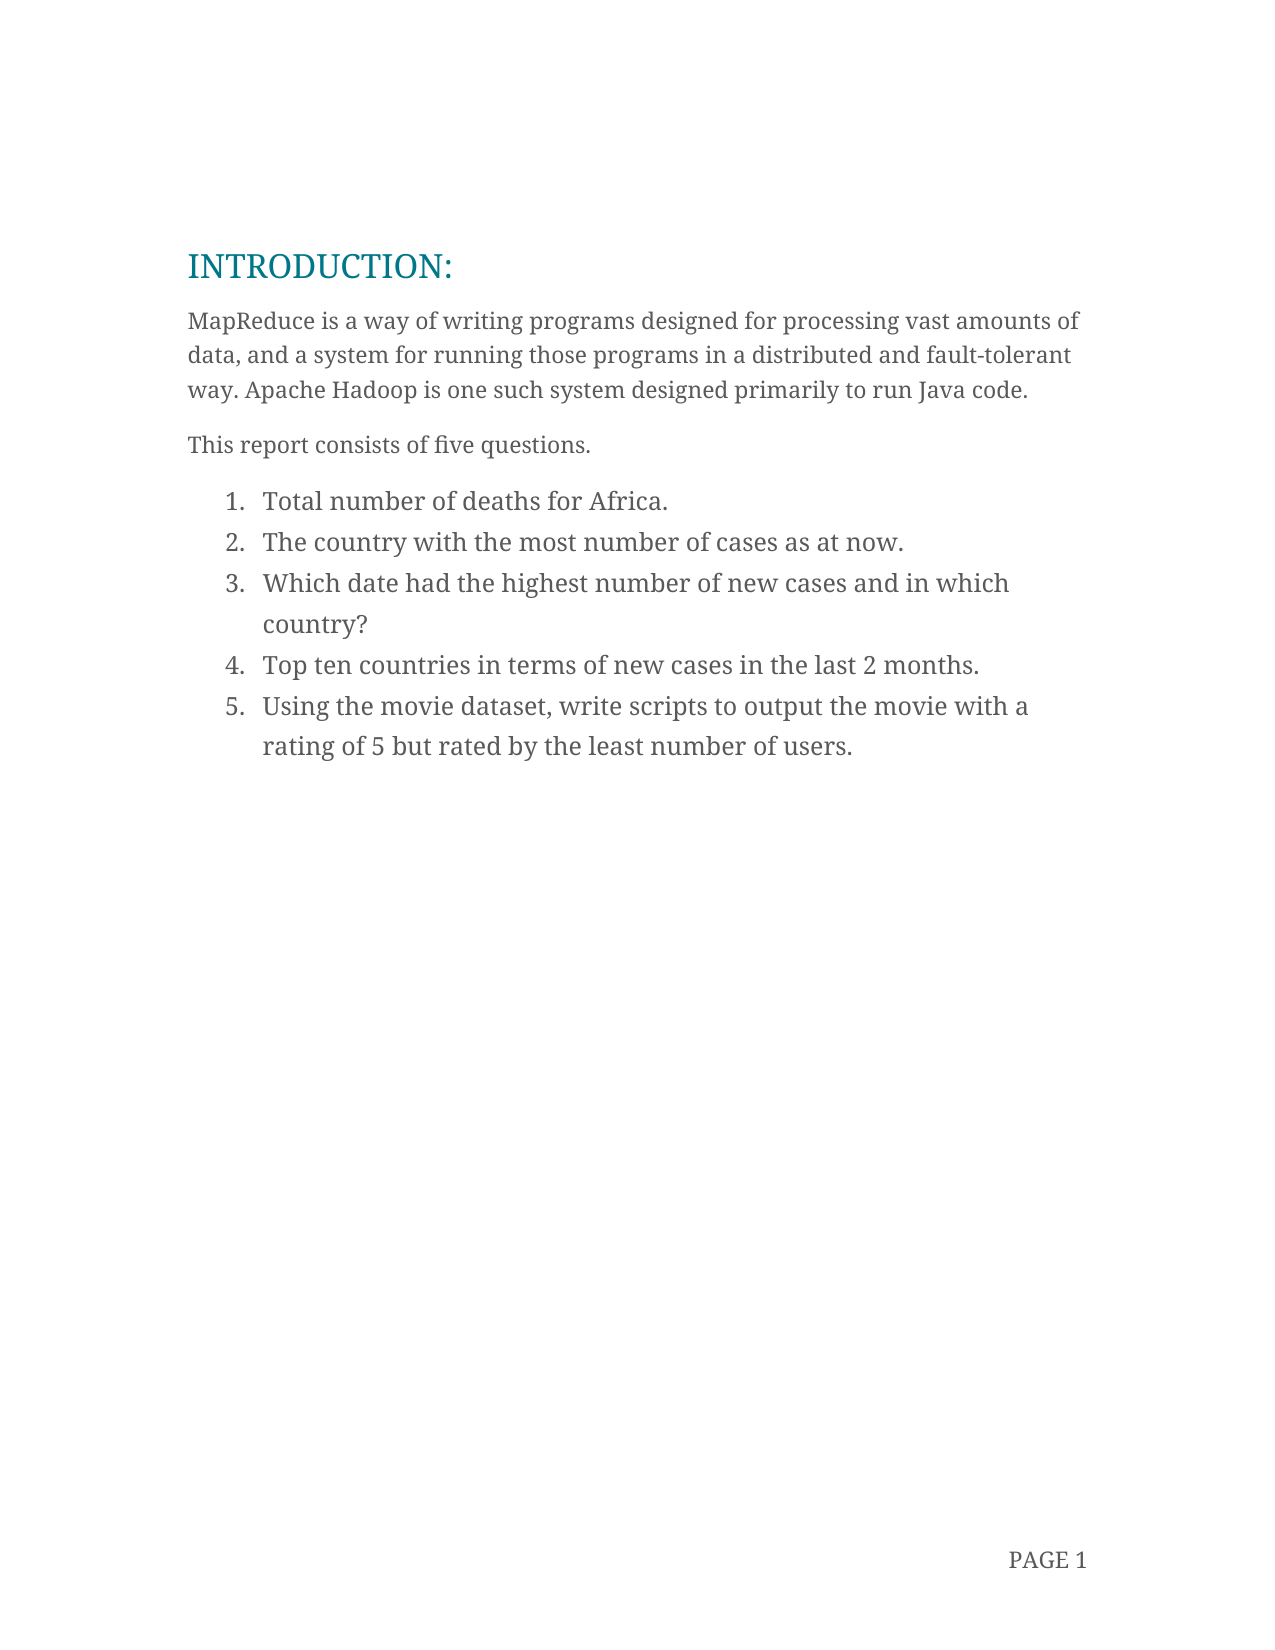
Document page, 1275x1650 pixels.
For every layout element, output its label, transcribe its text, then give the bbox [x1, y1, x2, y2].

list The country with the most number of cases as at now. [225, 525, 1087, 559]
list Total number of deaths for Africa. [225, 484, 1087, 518]
list Top ten countries in terms of new cases in the last 2 months. [225, 647, 1087, 681]
text MapReduce is a way of writing programs designed for processing vast amounts of data, and a system for running those programs in a distributed and fault-tolerant way. Apache Hadoop is one such system designed primarily to run Java code. [187, 305, 1087, 405]
list Which date had the highest number of new cases and in which country? [225, 566, 1087, 641]
list Using the movie dataset, write scripts to output the movie with a rating of 5 but rated by the least number of users. [225, 688, 1087, 763]
subtitle INTRODUCTION: [187, 242, 1087, 288]
text This report consists of five questions. [187, 429, 1087, 460]
